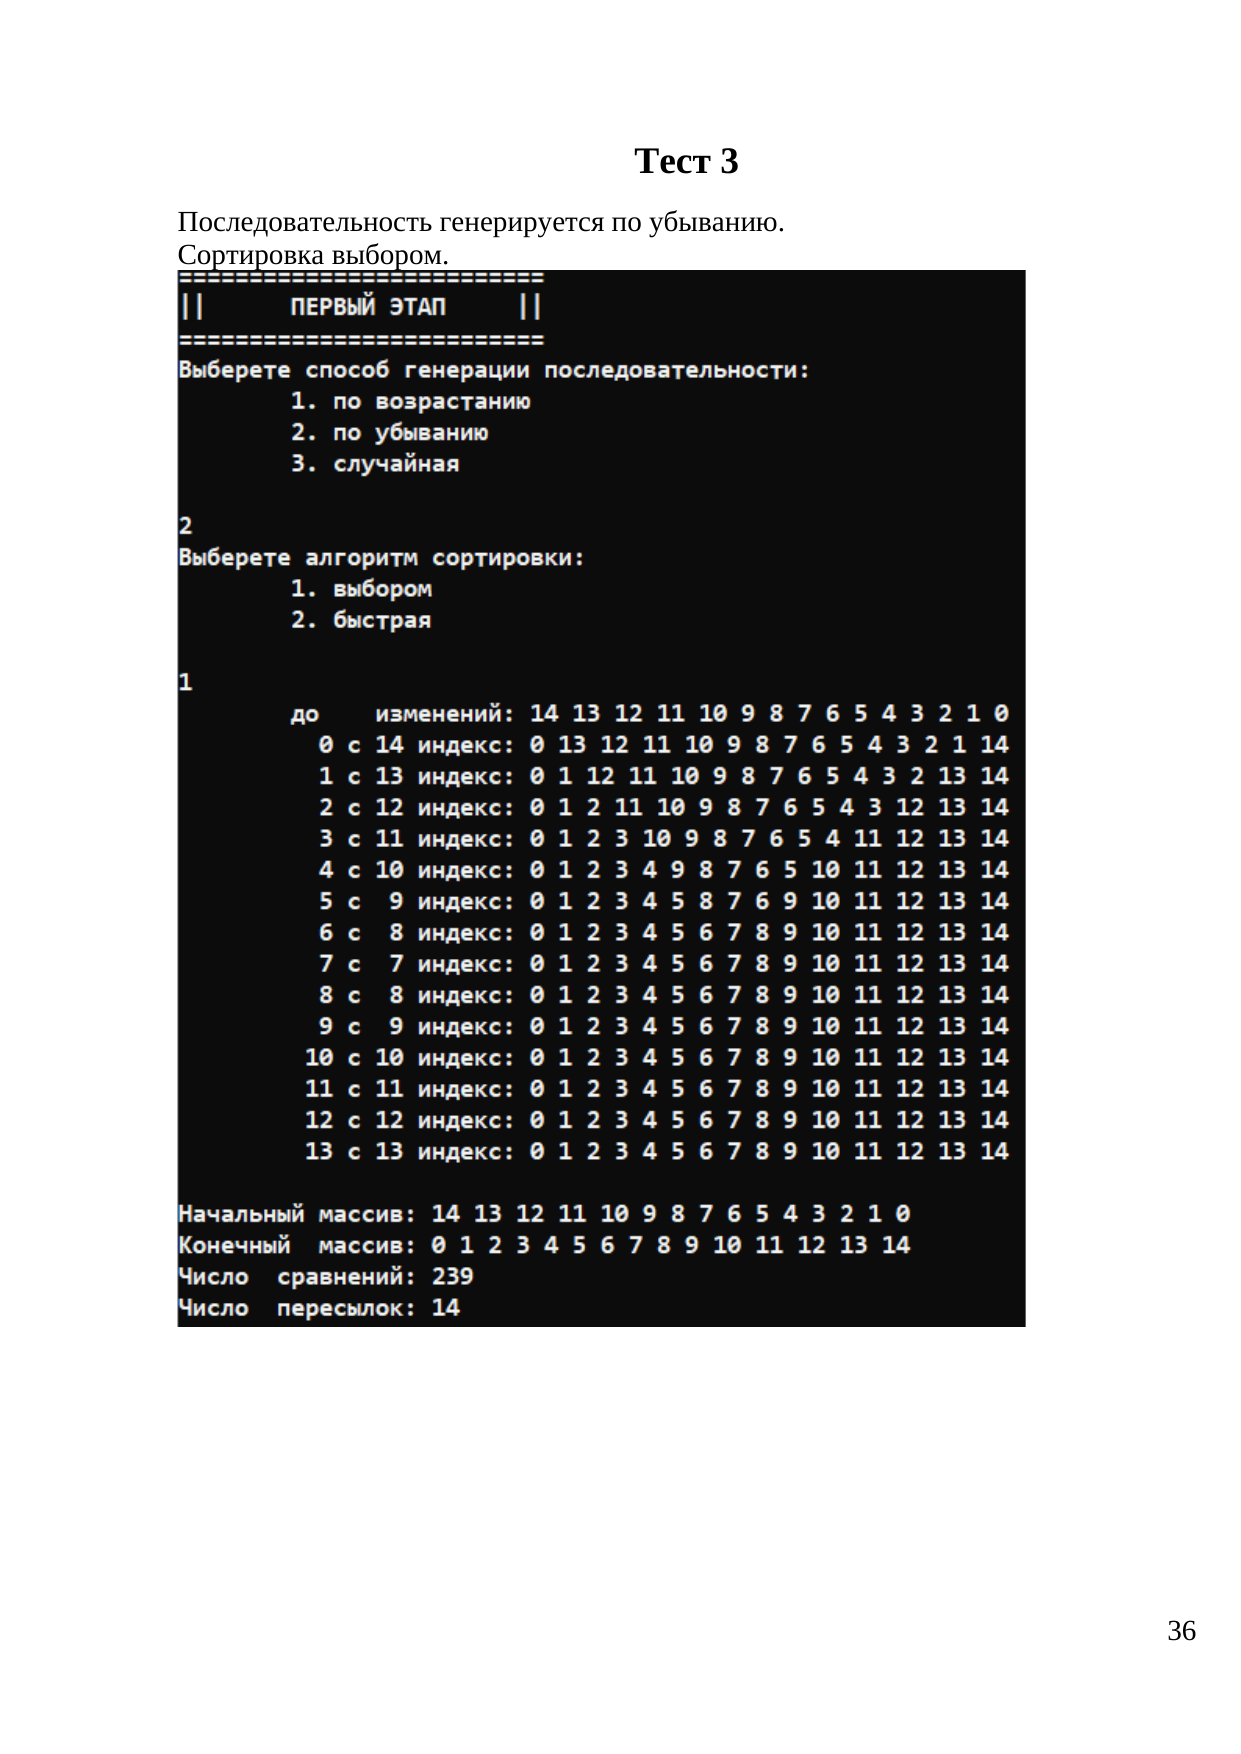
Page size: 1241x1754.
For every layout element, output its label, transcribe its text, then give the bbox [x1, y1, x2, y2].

picture [177, 270, 1026, 1327]
text Сортировка выбором. [177, 237, 1196, 271]
text Последовательность генерируется по убыванию. [177, 204, 1196, 237]
subtitle Тест 3 [177, 139, 1196, 182]
